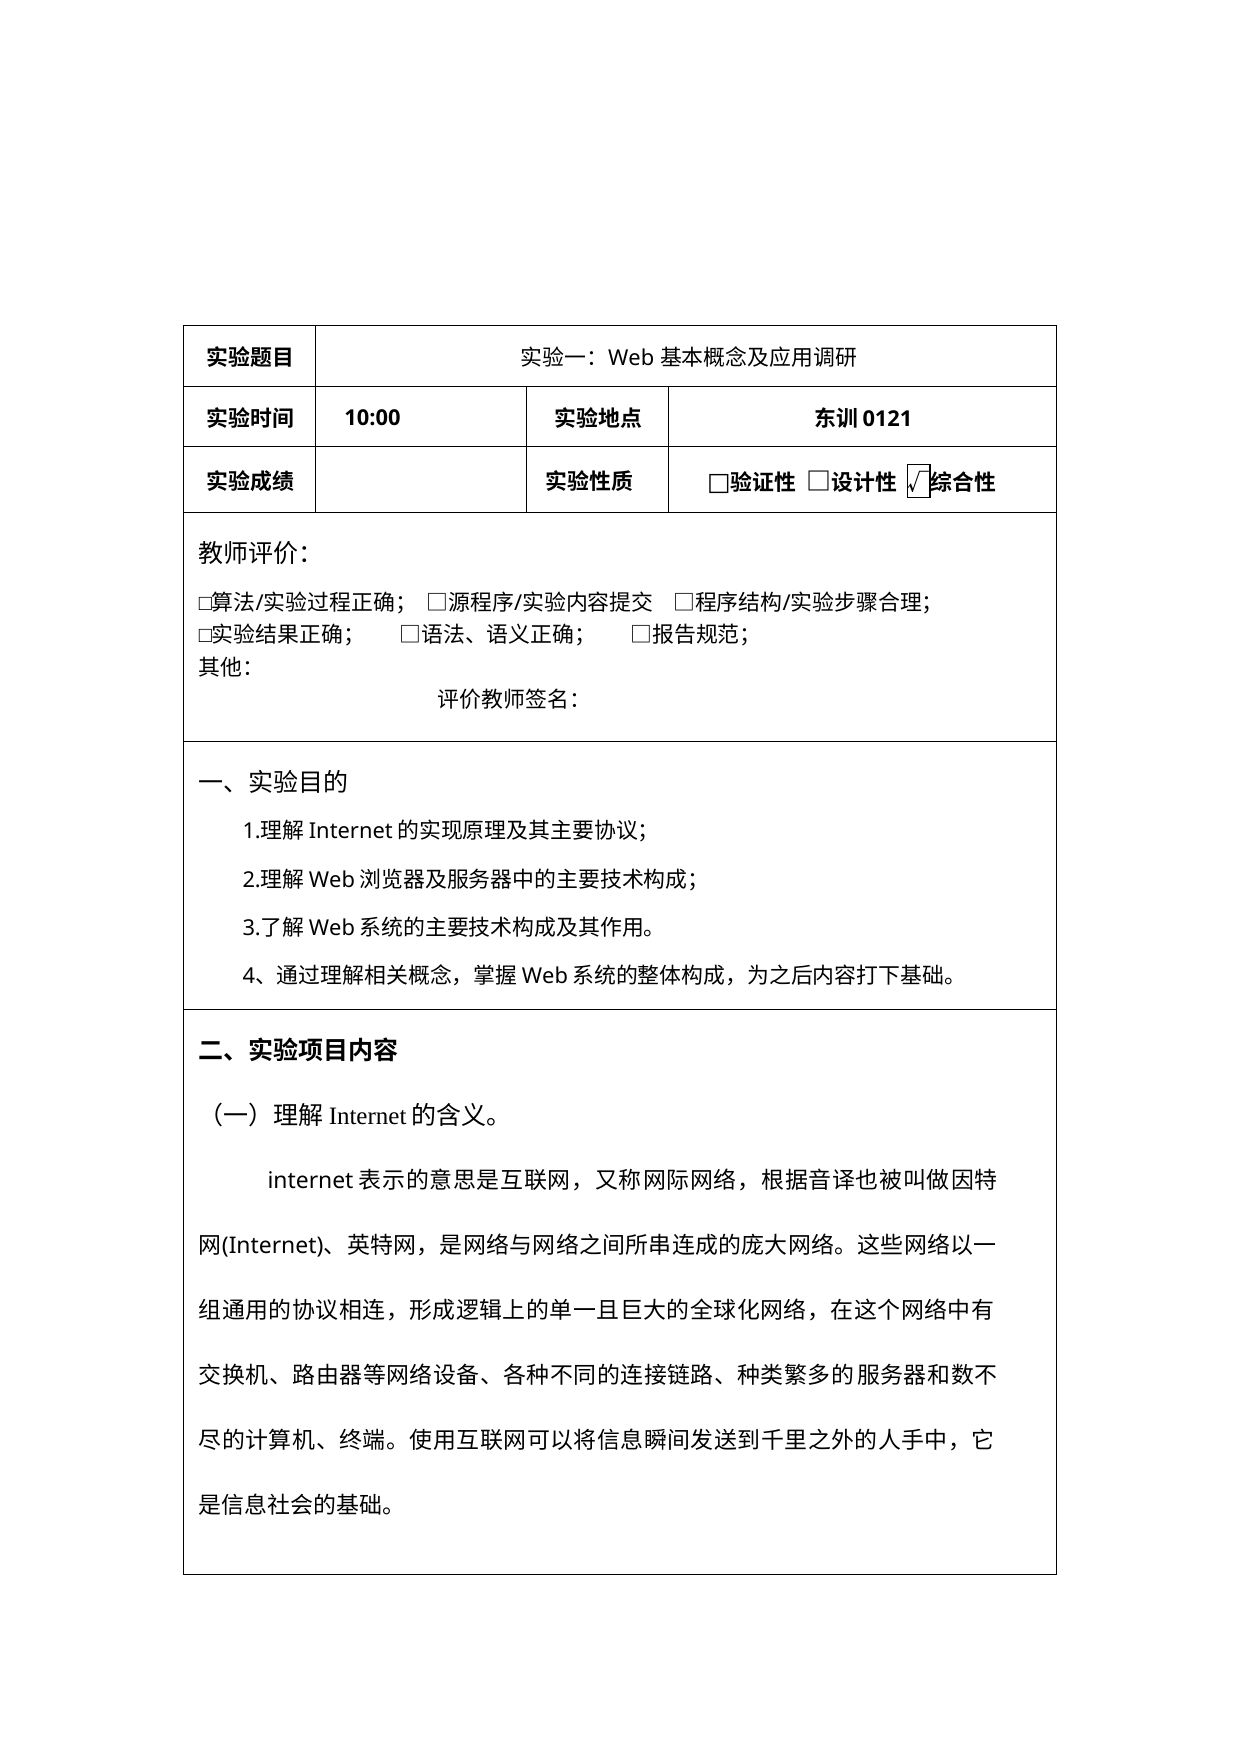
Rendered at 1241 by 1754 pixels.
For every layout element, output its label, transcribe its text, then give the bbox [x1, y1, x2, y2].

table_cell [316, 447, 526, 512]
table_cell □验证性 □设计性 √综合性 [669, 447, 1056, 512]
table_cell 东训0121 [669, 387, 1056, 446]
table_cell 实验地点 [527, 387, 668, 446]
table_cell 10:00 [316, 387, 526, 446]
table_header 实验一：Web 基本概念及应用调研 [316, 326, 1056, 386]
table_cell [184, 1010, 1056, 1574]
table_header 实验题目 [184, 326, 315, 386]
table_cell 教师评价： □算法/实验过程正确； □源程序/实验内容提交 □程序结构/实验步骤合理； □实验结果正确； □语法、语义正确； □报告规范； 其他： 评价教师签名： [184, 513, 1056, 741]
table_cell 实验时间 [184, 387, 315, 446]
table_cell 实验性质 [527, 447, 668, 512]
table_cell 实验成绩 [184, 447, 315, 512]
table_cell 一、实验目的 1.理解Internet的实现原理及其主要协议； 2.理解Web浏览器及服务器中的主要技术构成； 3.了解Web系统的主要技术构成及其作用。 4、通过理解相关概念，掌握Web系统的整体构成，为之后内容打下基础。 [184, 742, 1056, 1009]
